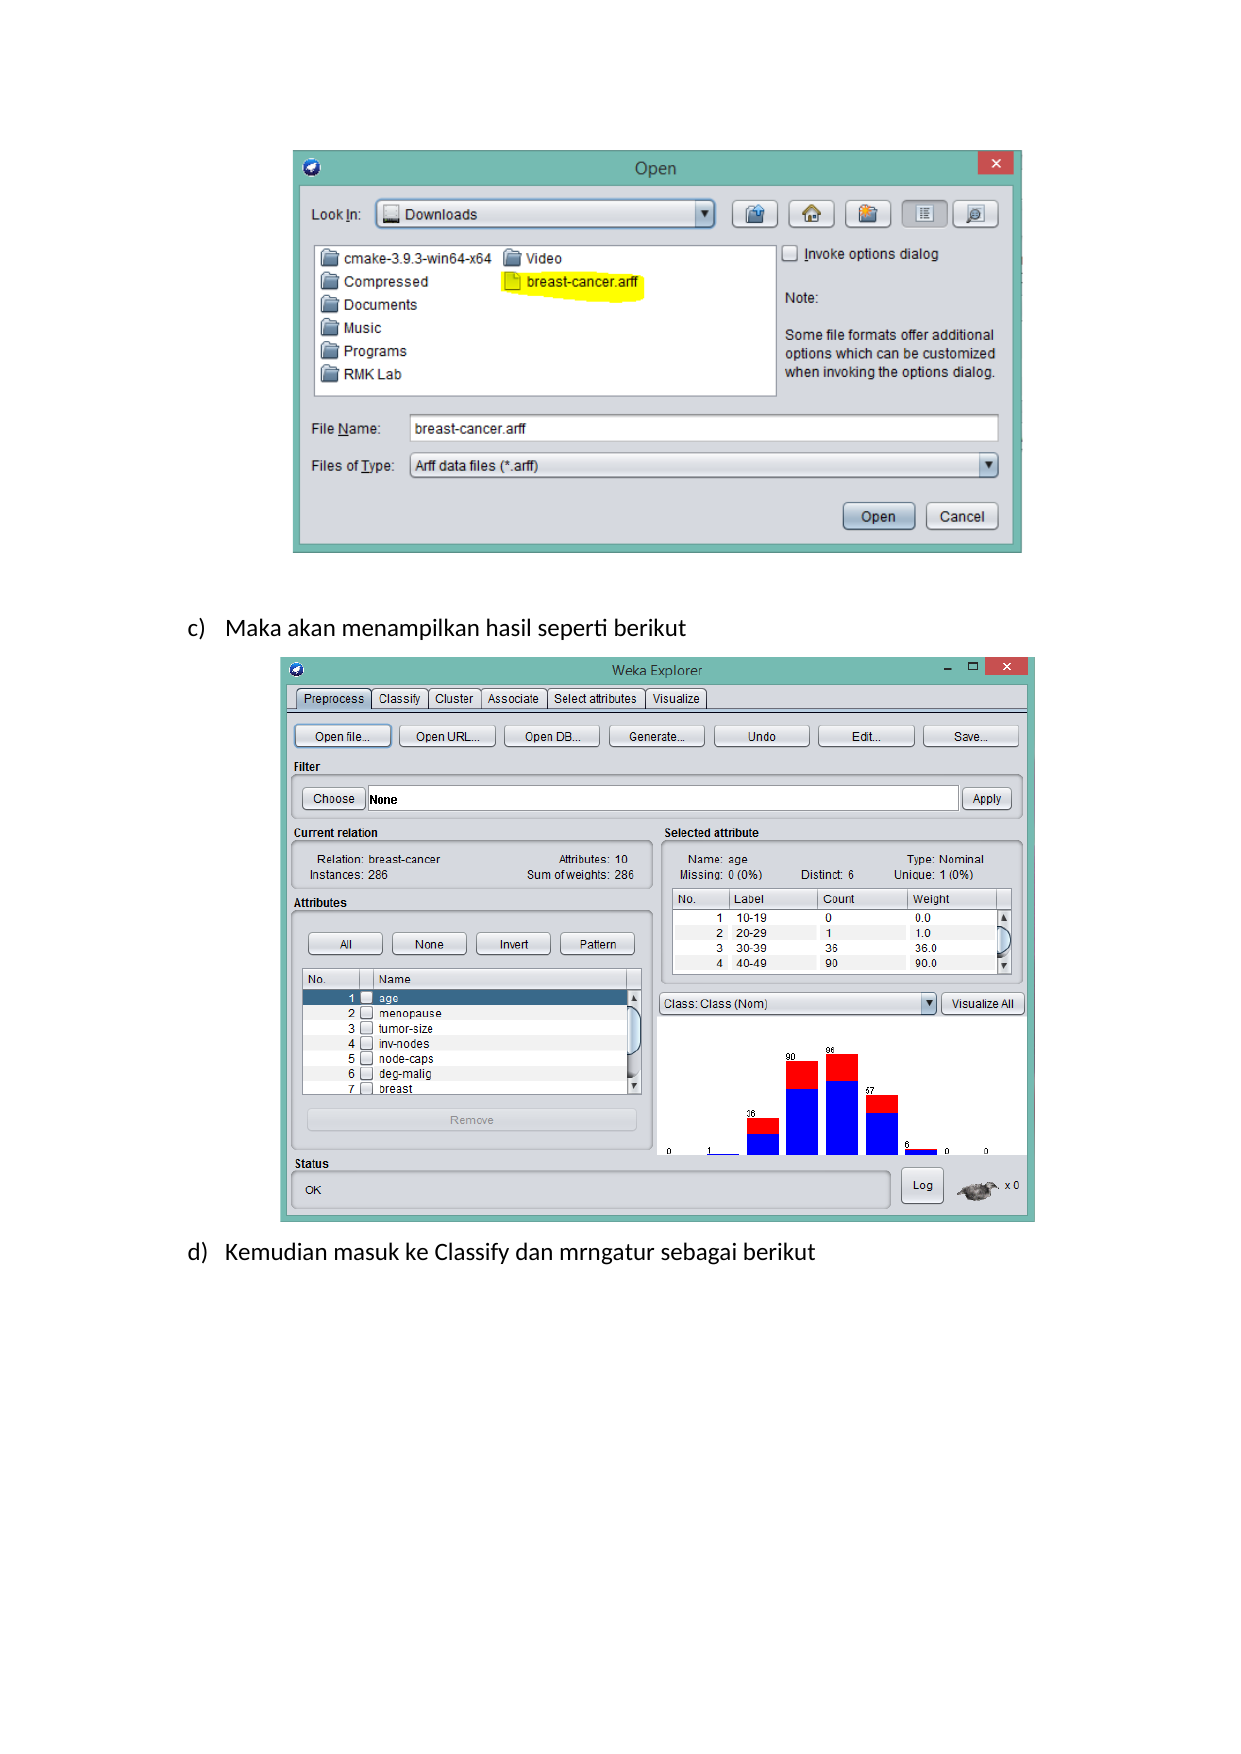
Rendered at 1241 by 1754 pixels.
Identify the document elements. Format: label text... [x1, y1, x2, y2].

picture [292, 150, 1023, 553]
picture [280, 657, 1035, 1222]
list Maka akan menampilkan hasil seperti berikut [187, 612, 1090, 642]
list Kemudian masuk ke Classify dan mrngatur sebagai berikut [187, 1236, 1090, 1266]
